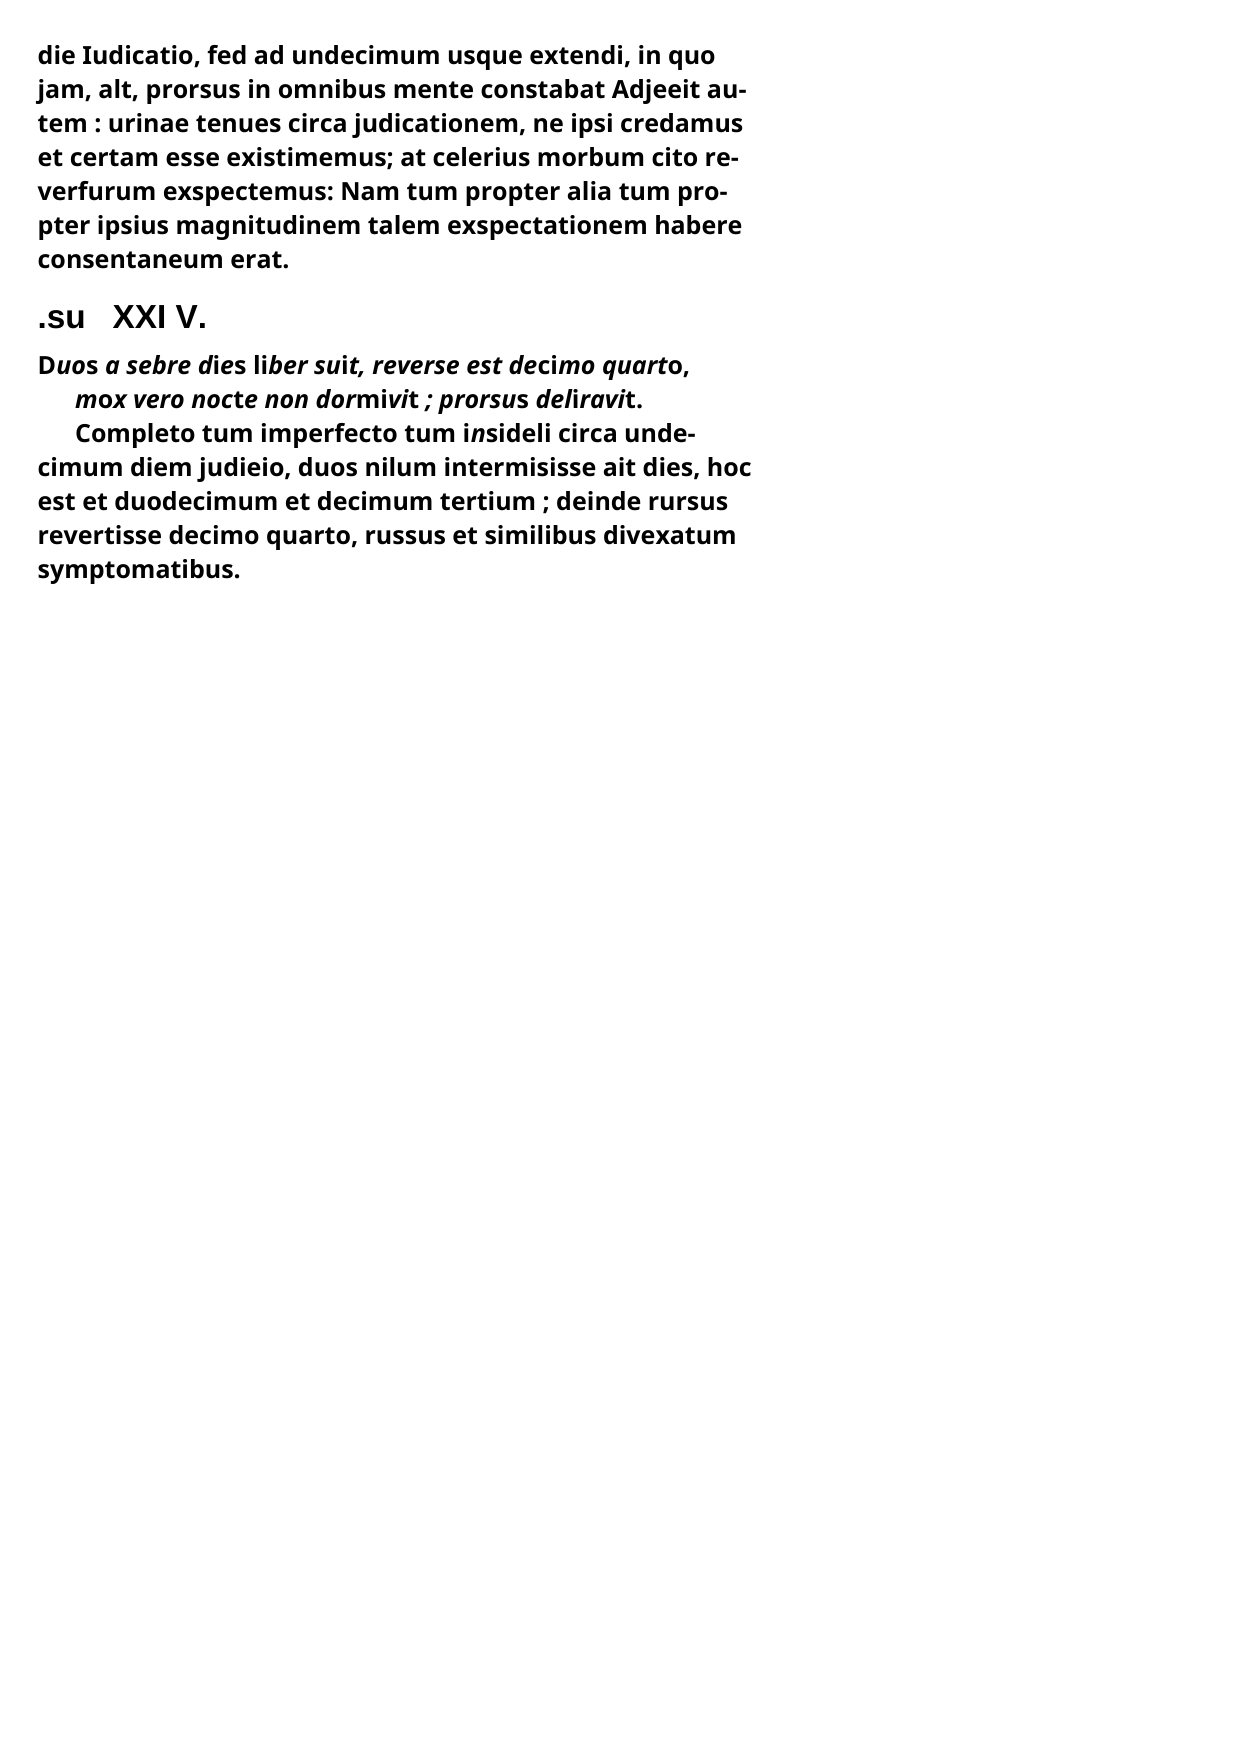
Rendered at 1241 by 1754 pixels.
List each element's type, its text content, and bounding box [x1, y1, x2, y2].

text Duos a sebre dies liber suit, reverse est decimo quarto, mox vero nocte non dormivit ; prorsus deliravit. [37, 348, 1203, 416]
text die Iudicatio, fed ad undecimum usque extendi, in quo jam, alt, prorsus in omnibus mente constabat Adjeeit au- tem : urinae tenues circa judicationem, ne ipsi credamus et certam esse existimemus; at celerius morbum cito re- verfurum exspectemus: Nam tum propter alia tum pro- pter ipsius magnitudinem talem exspectationem habere consentaneum erat. [37, 37, 1203, 276]
text Completo tum imperfecto tum insideli circa unde- cimum diem judieio, duos nilum intermisisse ait dies, hoc est et duodecimum et decimum tertium ; deinde rursus revertisse decimo quarto, russus et similibus divexatum symptomatibus. [37, 416, 1203, 586]
subtitle .su XXI V. [37, 297, 1203, 335]
